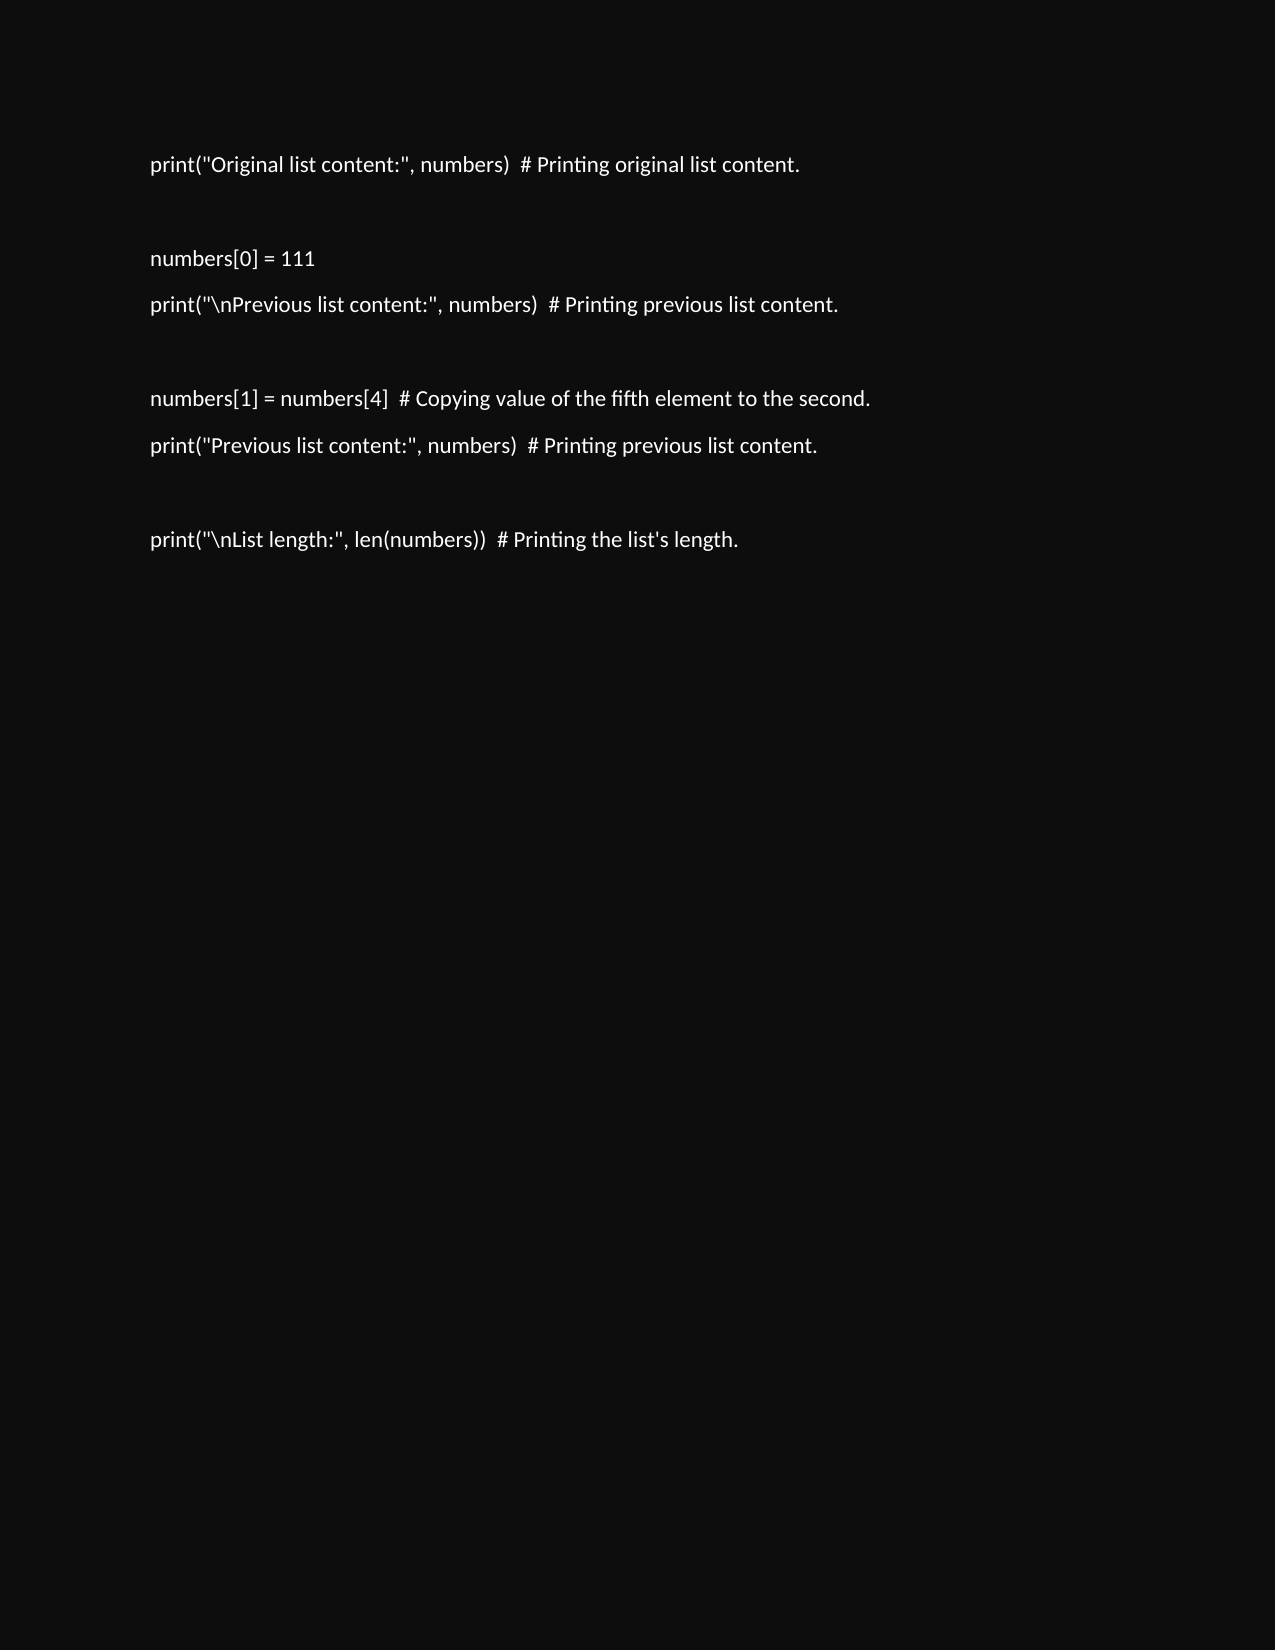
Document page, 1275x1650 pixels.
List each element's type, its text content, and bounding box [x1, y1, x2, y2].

text print("Original list content:", numbers) # Printing original list content. [150, 150, 1125, 178]
text numbers[1] = numbers[4] # Copying value of the fifth element to the second. [150, 384, 1125, 412]
text print("Previous list content:", numbers) # Printing previous list content. [150, 431, 1125, 459]
text print("\nList length:", len(numbers)) # Printing the list's length. [150, 525, 1125, 553]
text numbers[0] = 111 [150, 244, 1125, 272]
text print("\nPrevious list content:", numbers) # Printing previous list content. [150, 291, 1125, 319]
